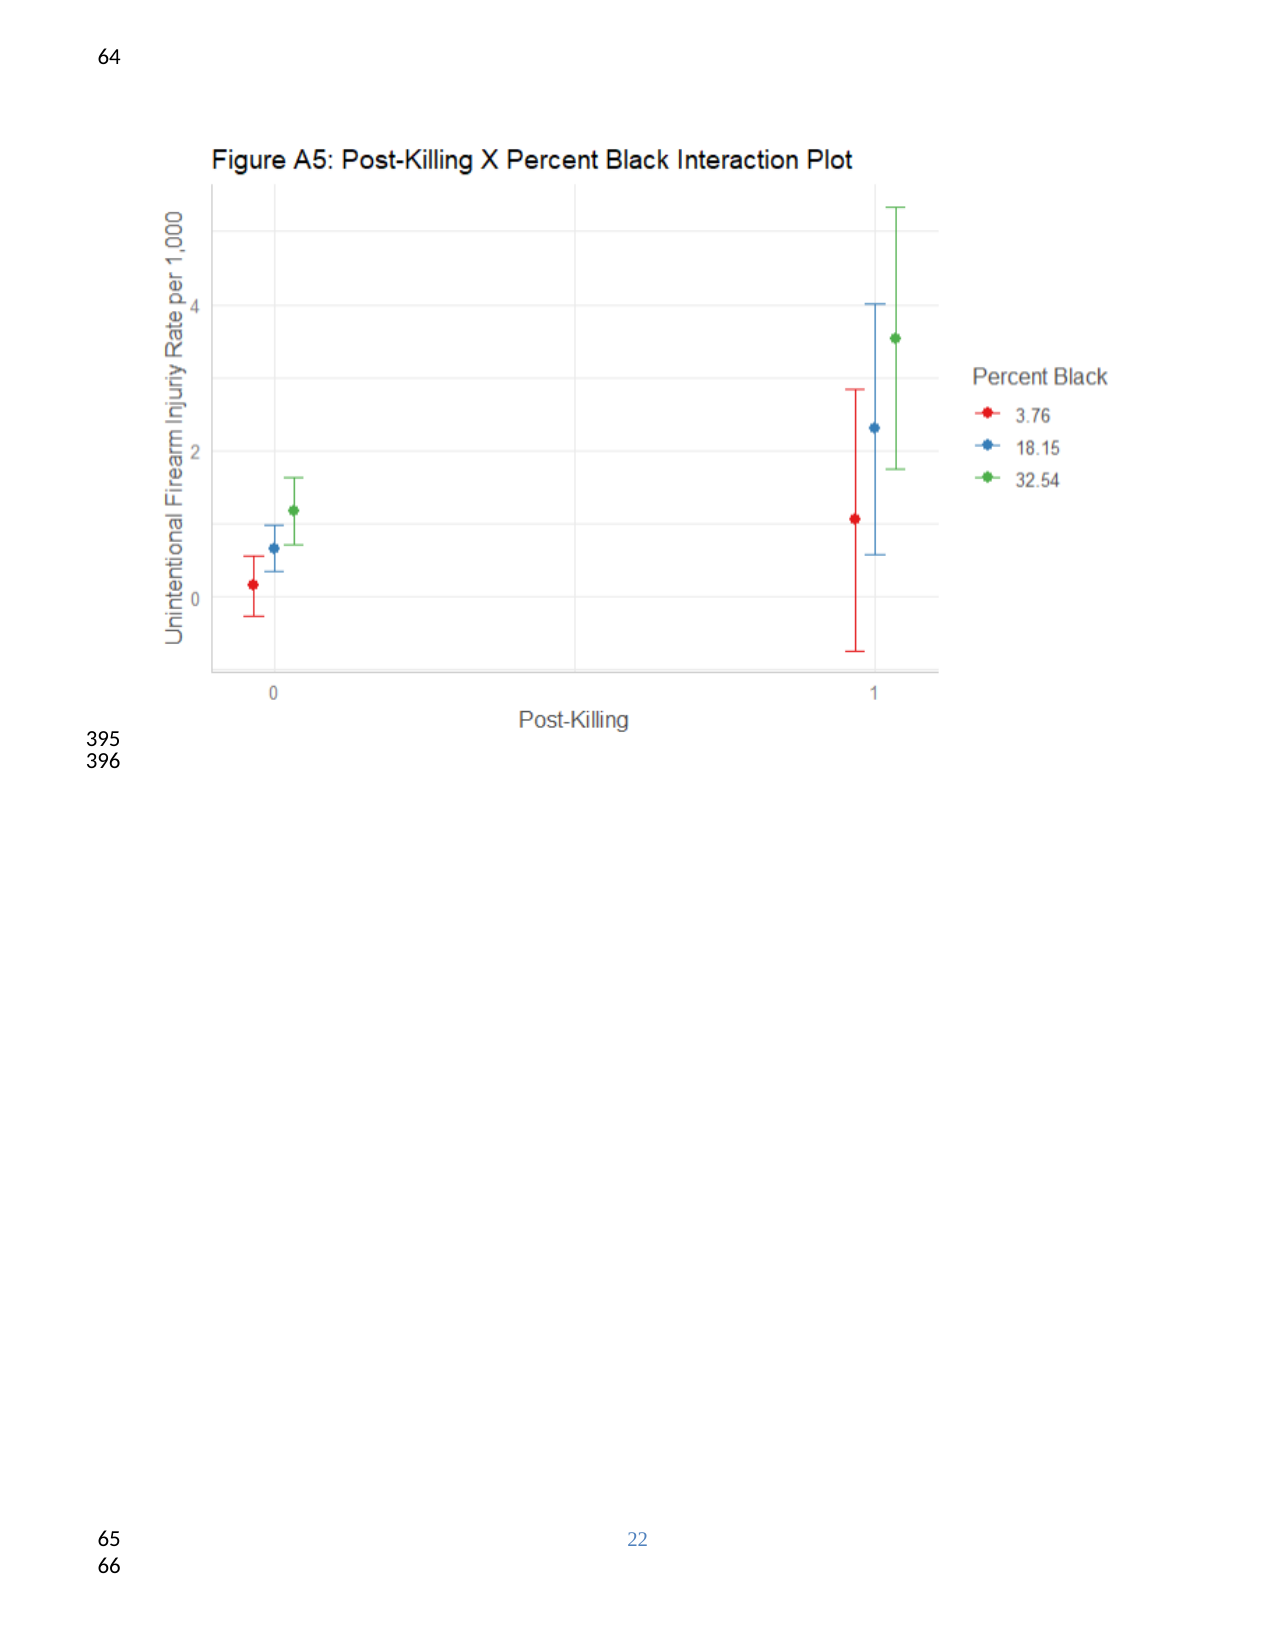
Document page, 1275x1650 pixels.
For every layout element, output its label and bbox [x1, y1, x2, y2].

picture [150, 135, 1125, 746]
